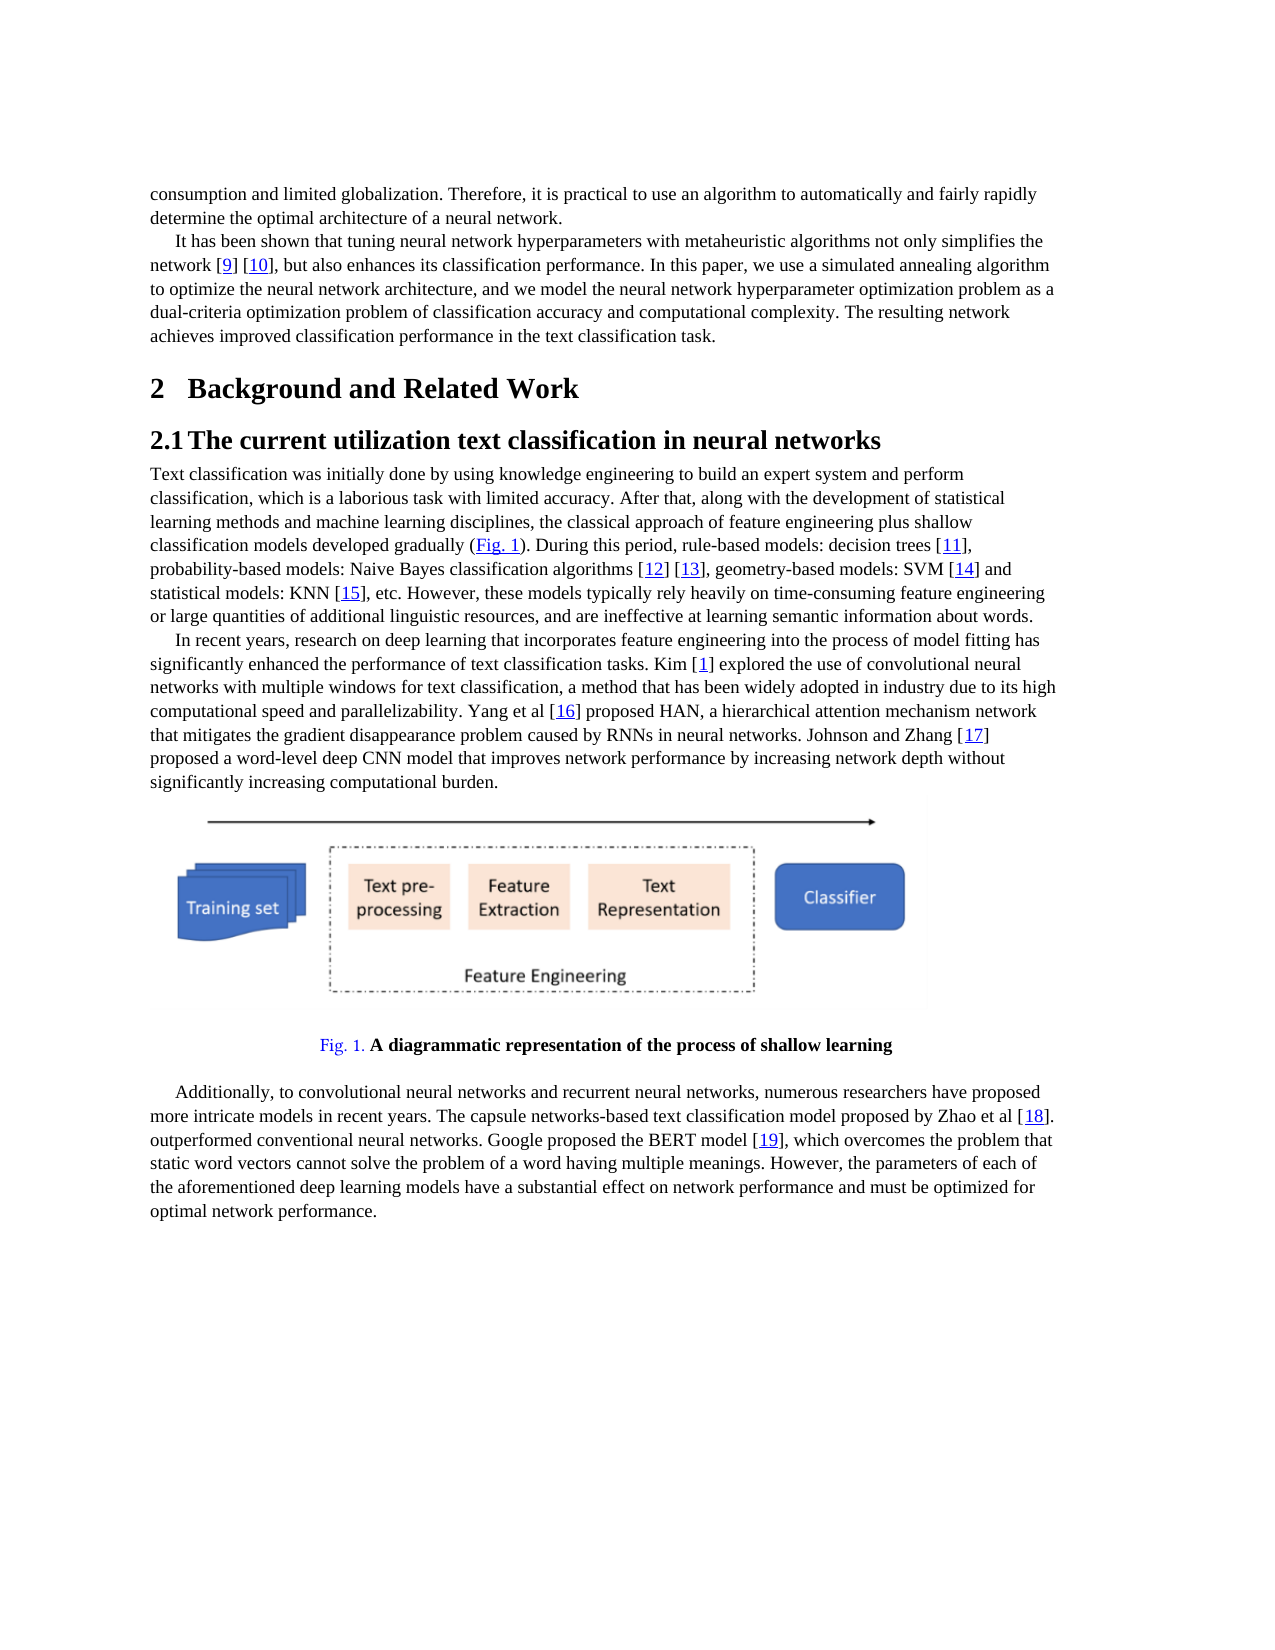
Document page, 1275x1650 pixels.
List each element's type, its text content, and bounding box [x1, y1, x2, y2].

picture [150, 794, 928, 1010]
text The current utilization text classification in neural networks [150, 424, 1062, 455]
text Background and Related Work [150, 372, 1062, 405]
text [150, 183, 1062, 228]
text Additionally, to convolutional neural networks and recurrent neural networks, numerous researchers have proposed more intricate models in recent years. The capsule networks-based text classification model proposed by Zhao et al [18]. outperformed conventional neural networks. Google proposed the BERT model [19], which overcomes the problem that static word vectors cannot solve the problem of a word having multiple meanings. However, the parameters of each of the aforementioned deep learning models have a substantial effect on network performance and must be optimized for optimal network performance. [150, 1081, 1062, 1221]
text It has been shown that tuning neural network hyperparameters with metaheuristic algorithms not only simplifies the network [9] [10], but also enhances its classification performance. In this paper, we use a simulated annealing algorithm to optimize the neural network architecture, and we model the neural network hyperparameter optimization problem as a dual-criteria optimization problem of classification accuracy and computational complexity. The resulting network achieves improved classification performance in the text classification task. [150, 230, 1062, 347]
text Fig. 1. A diagrammatic representation of the process of shallow learning [150, 1034, 1062, 1056]
text In recent years, research on deep learning that incorporates feature engineering into the process of model fitting has significantly enhanced the performance of text classification tasks. Kim [1] explored the use of convolutional neural networks with multiple windows for text classification, a method that has been widely adopted in industry due to its high computational speed and parallelizability. Yang et al [16] proposed HAN, a hierarchical attention mechanism network that mitigates the gradient disappearance problem caused by RNNs in neural networks. Johnson and Zhang [17] proposed a word-level deep CNN model that improves network performance by increasing network depth without significantly increasing computational burden. [150, 629, 1062, 792]
text Text classification was initially done by using knowledge engineering to build an expert system and perform classification, which is a laborious task with limited accuracy. After that, along with the development of statistical learning methods and machine learning disciplines, the classical approach of feature engineering plus shallow classification models developed gradually (Fig. 1). During this period, rule-based models: decision trees [11], probability-based models: Naive Bayes classification algorithms [12] [13], geometry-based models: SVM [14] and statistical models: KNN [15], etc. However, these models typically rely heavily on time-consuming feature engineering or large quantities of additional linguistic resources, and are ineffective at learning semantic information about words. [150, 463, 1062, 627]
